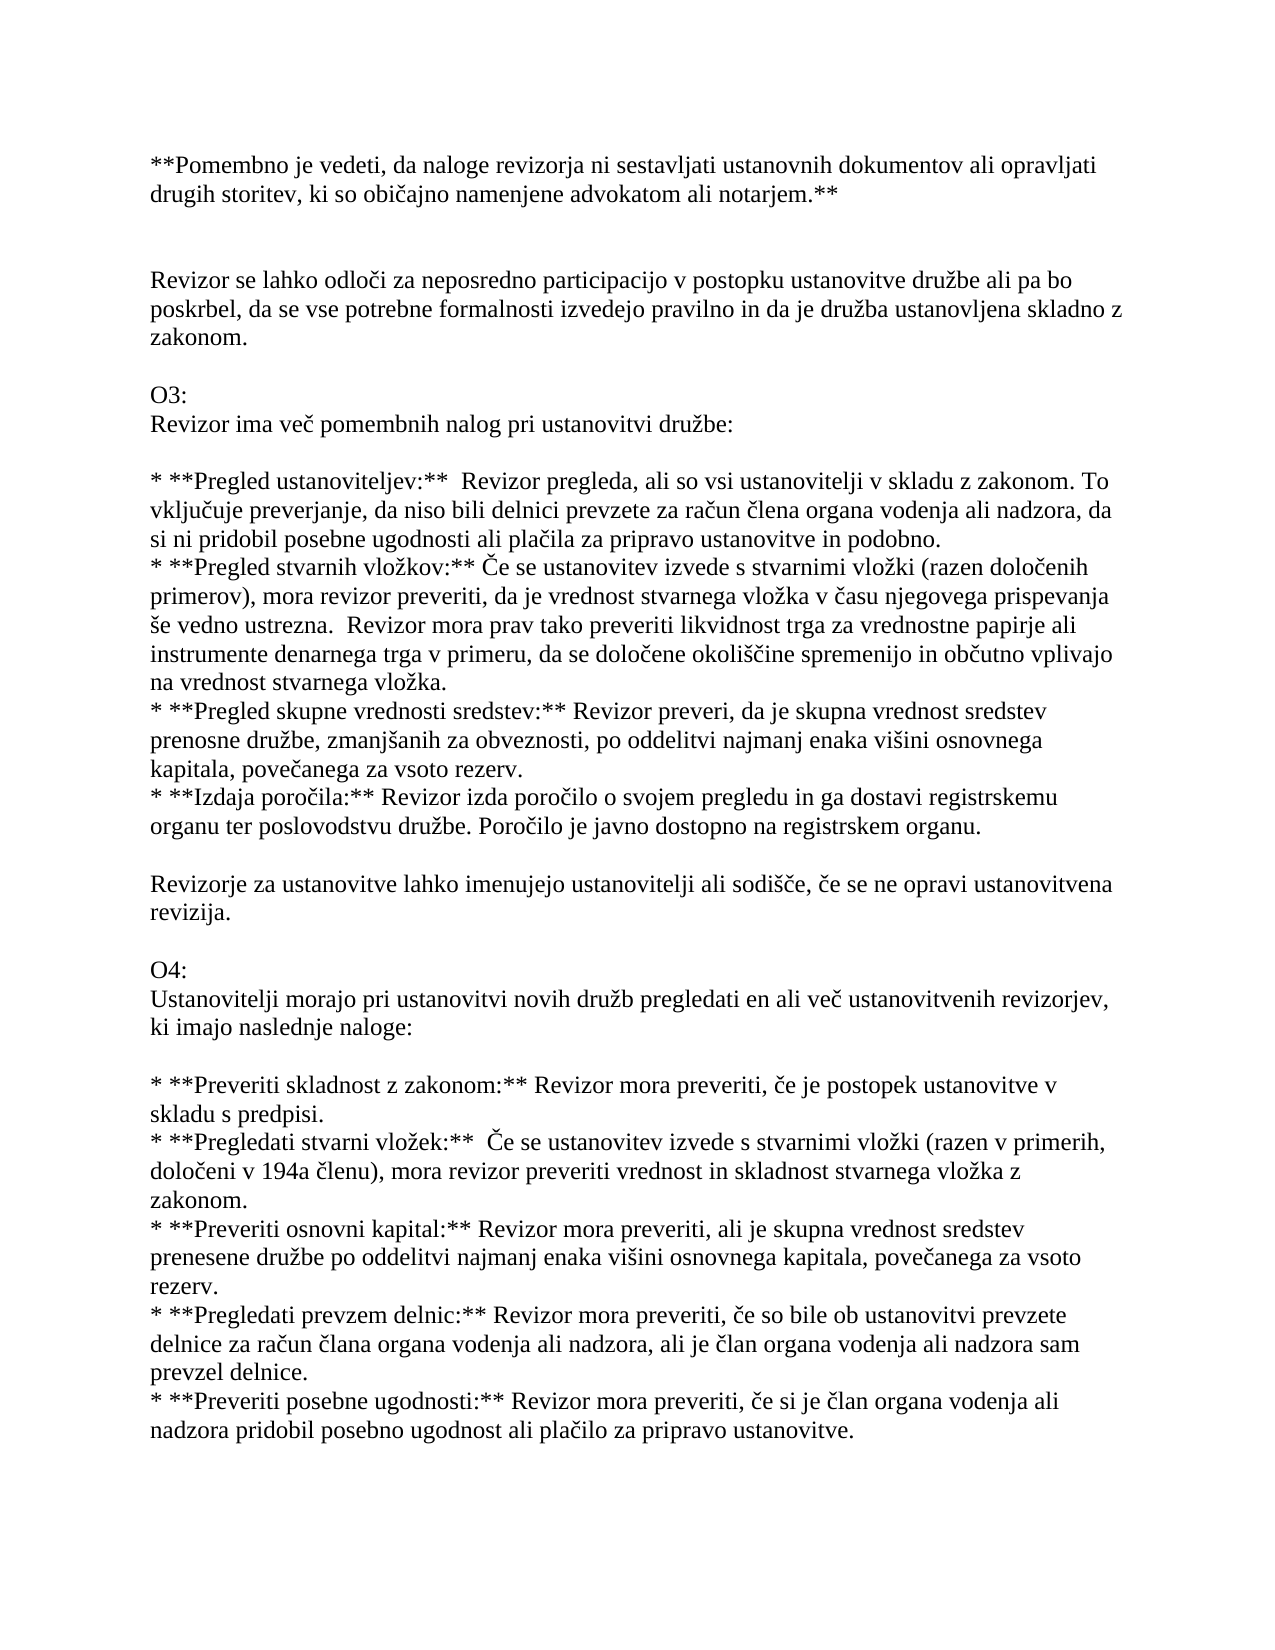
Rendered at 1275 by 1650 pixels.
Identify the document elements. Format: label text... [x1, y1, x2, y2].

text * **Pregledati prevzem delnic:** Revizor mora preveriti, če so bile ob ustanovitvi prevzete delnice za račun člana organa vodenja ali nadzora, ali je član organa vodenja ali nadzora sam prevzel delnice. [150, 1300, 1125, 1386]
text Revizor ima več pomembnih nalog pri ustanovitvi družbe: [150, 409, 1125, 437]
text O4: [150, 955, 1125, 984]
text * **Pregled stvarnih vložkov:** Če se ustanovitev izvede s stvarnimi vložki (razen določenih primerov), mora revizor preveriti, da je vrednost stvarnega vložka v času njegovega prispevanja še vedno ustrezna. Revizor mora prav tako preveriti likvidnost trga za vrednostne papirje ali instrumente denarnega trga v primeru, da se določene okoliščine spremenijo in občutno vplivajo na vrednost stvarnega vložka. [150, 552, 1125, 696]
text **Pomembno je vedeti, da naloge revizorja ni sestavljati ustanovnih dokumentov ali opravljati drugih storitev, ki so običajno namenjene advokatom ali notarjem.** [150, 150, 1125, 207]
text O3: [150, 380, 1125, 409]
text * **Pregledati stvarni vložek:** Če se ustanovitev izvede s stvarnimi vložki (razen v primerih, določeni v 194a členu), mora revizor preveriti vrednost in skladnost stvarnega vložka z zakonom. [150, 1127, 1125, 1214]
text * **Preveriti osnovni kapital:** Revizor mora preveriti, ali je skupna vrednost sredstev prenesene družbe po oddelitvi najmanj enaka višini osnovnega kapitala, povečanega za vsoto rezerv. [150, 1214, 1125, 1300]
text Ustanovitelji morajo pri ustanovitvi novih družb pregledati en ali več ustanovitvenih revizorjev, ki imajo naslednje naloge: [150, 984, 1125, 1041]
text * **Pregled skupne vrednosti sredstev:** Revizor preveri, da je skupna vrednost sredstev prenosne družbe, zmanjšanih za obveznosti, po oddelitvi najmanj enaka višini osnovnega kapitala, povečanega za vsoto rezerv. [150, 696, 1125, 782]
text * **Preveriti skladnost z zakonom:** Revizor mora preveriti, če je postopek ustanovitve v skladu s predpisi. [150, 1070, 1125, 1127]
text * **Preveriti posebne ugodnosti:** Revizor mora preveriti, če si je član organa vodenja ali nadzora pridobil posebno ugodnost ali plačilo za pripravo ustanovitve. [150, 1386, 1125, 1444]
text * **Pregled ustanoviteljev:** Revizor pregleda, ali so vsi ustanovitelji v skladu z zakonom. To vključuje preverjanje, da niso bili delnici prevzete za račun člena organa vodenja ali nadzora, da si ni pridobil posebne ugodnosti ali plačila za pripravo ustanovitve in podobno. [150, 466, 1125, 552]
text * **Izdaja poročila:** Revizor izda poročilo o svojem pregledu in ga dostavi registrskemu organu ter poslovodstvu družbe. Poročilo je javno dostopno na registrskem organu. [150, 782, 1125, 840]
text Revizor se lahko odloči za neposredno participacijo v postopku ustanovitve družbe ali pa bo poskrbel, da se vse potrebne formalnosti izvedejo pravilno in da je družba ustanovljena skladno z zakonom. [150, 265, 1125, 351]
text Revizorje za ustanovitve lahko imenujejo ustanovitelji ali sodišče, če se ne opravi ustanovitvena revizija. [150, 869, 1125, 926]
